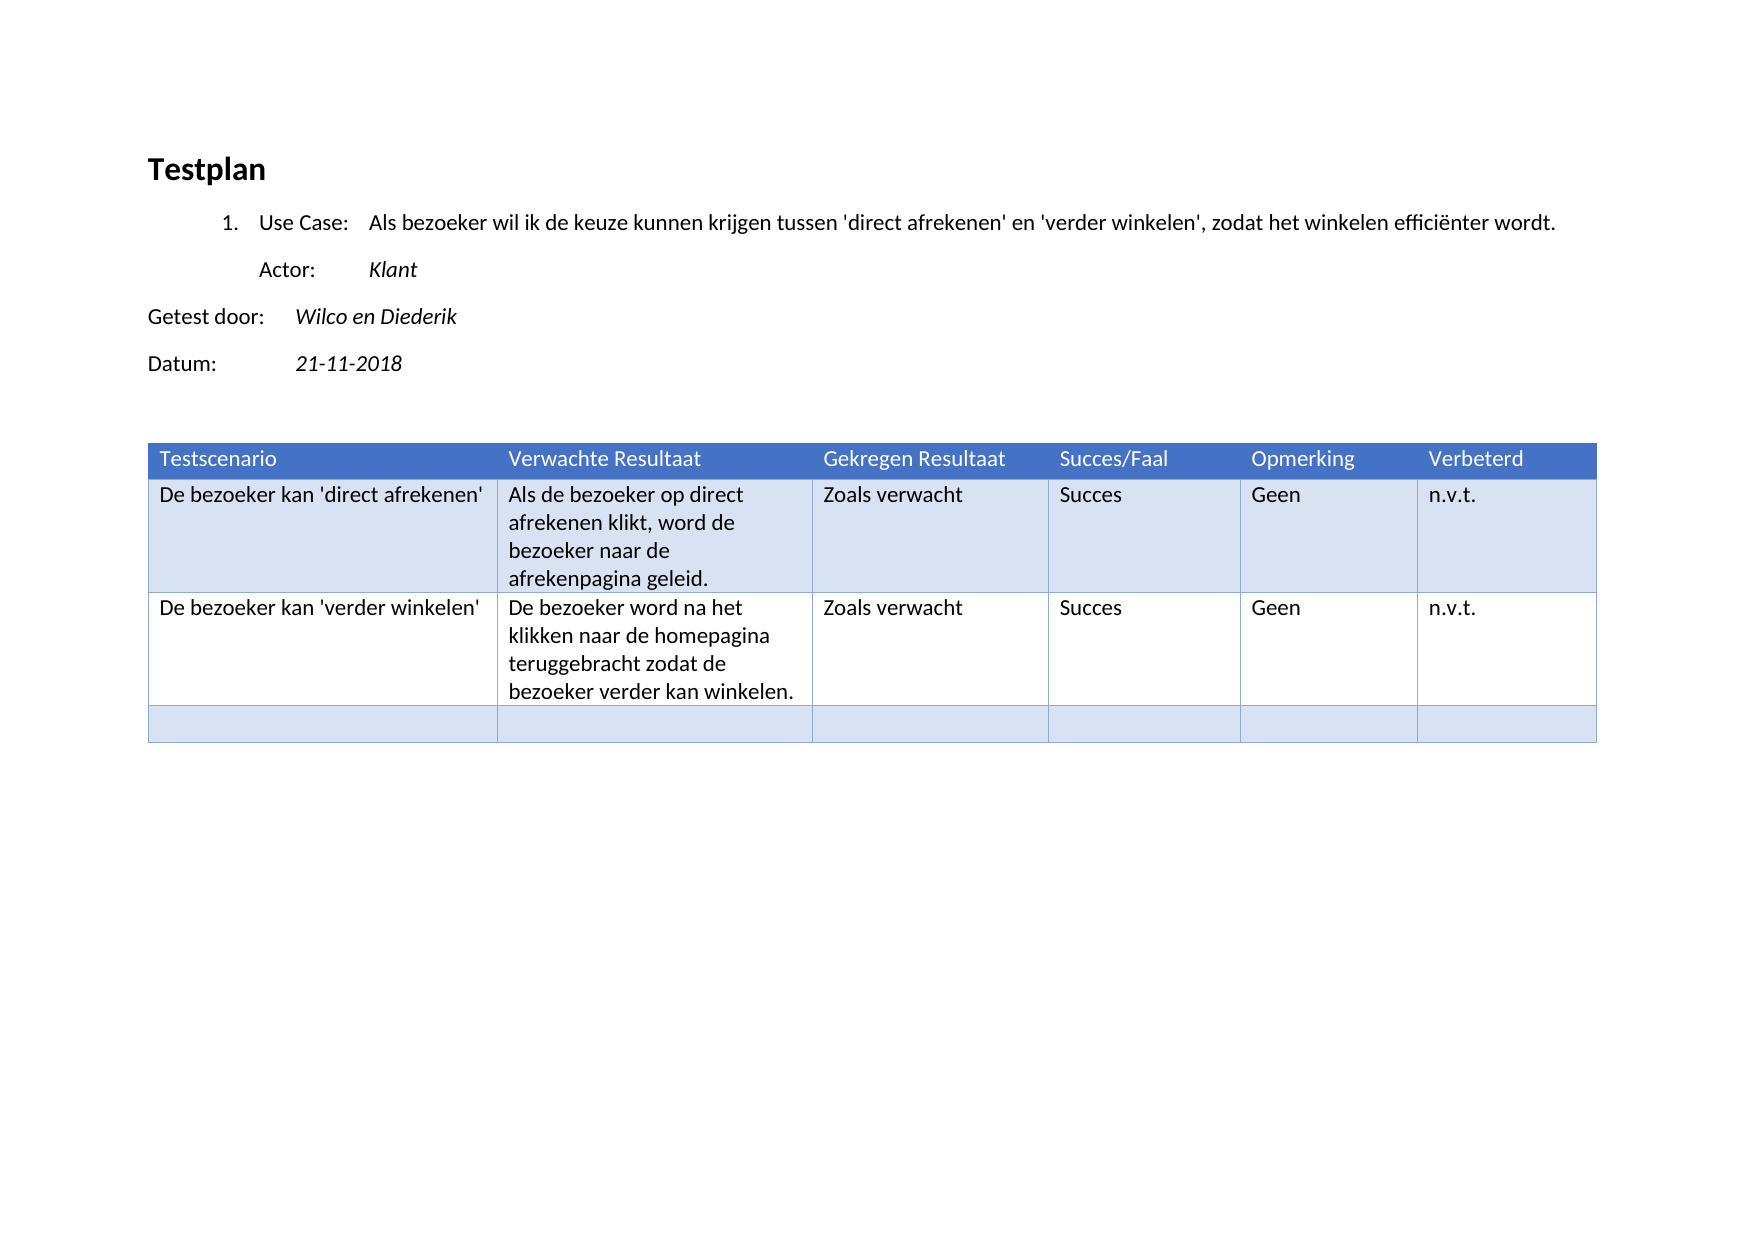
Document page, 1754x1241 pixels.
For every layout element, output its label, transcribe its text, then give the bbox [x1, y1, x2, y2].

table_cell De bezoeker kan 'verder winkelen' [149, 593, 497, 705]
text Datum: 21-11-2018 [148, 349, 1606, 377]
table_cell [149, 706, 497, 742]
table_cell [1049, 706, 1240, 742]
table_cell De bezoeker word na het klikken naar de homepagina teruggebracht zodat de bezoeker verder kan winkelen. [498, 593, 812, 705]
list Use Case: Als bezoeker wil ik de keuze kunnen krijgen tussen 'direct afrekenen' en 'verder winkelen', zodat het winkelen efficiënter wordt. [221, 208, 1606, 236]
text Testplan [148, 148, 1606, 188]
table_cell Zoals verwacht [813, 480, 1048, 592]
table_header Verwachte Resultaat [498, 444, 812, 479]
table_cell [1418, 706, 1596, 742]
table_header Testscenario [149, 444, 497, 479]
table_cell [813, 706, 1048, 742]
table_cell De bezoeker kan 'direct afrekenen' [149, 480, 497, 592]
table_header Verbeterd [1418, 444, 1596, 479]
table_cell Als de bezoeker op direct afrekenen klikt, word de bezoeker naar de afrekenpagina geleid. [498, 480, 812, 592]
table_header Opmerking [1241, 444, 1417, 479]
table_cell Geen [1241, 593, 1417, 705]
table_cell Succes [1049, 593, 1240, 705]
text Actor: Klant [185, 255, 1606, 283]
table_cell n.v.t. [1418, 480, 1596, 592]
table_cell [498, 706, 812, 742]
table_cell Geen [1241, 480, 1417, 592]
table_header Succes/Faal [1049, 444, 1240, 479]
text Getest door: Wilco en Diederik [148, 302, 1606, 330]
table_cell Succes [1049, 480, 1240, 592]
table_cell Zoals verwacht [813, 593, 1048, 705]
table_cell [1241, 706, 1417, 742]
table_header Gekregen Resultaat [813, 444, 1048, 479]
table_cell n.v.t. [1418, 593, 1596, 705]
